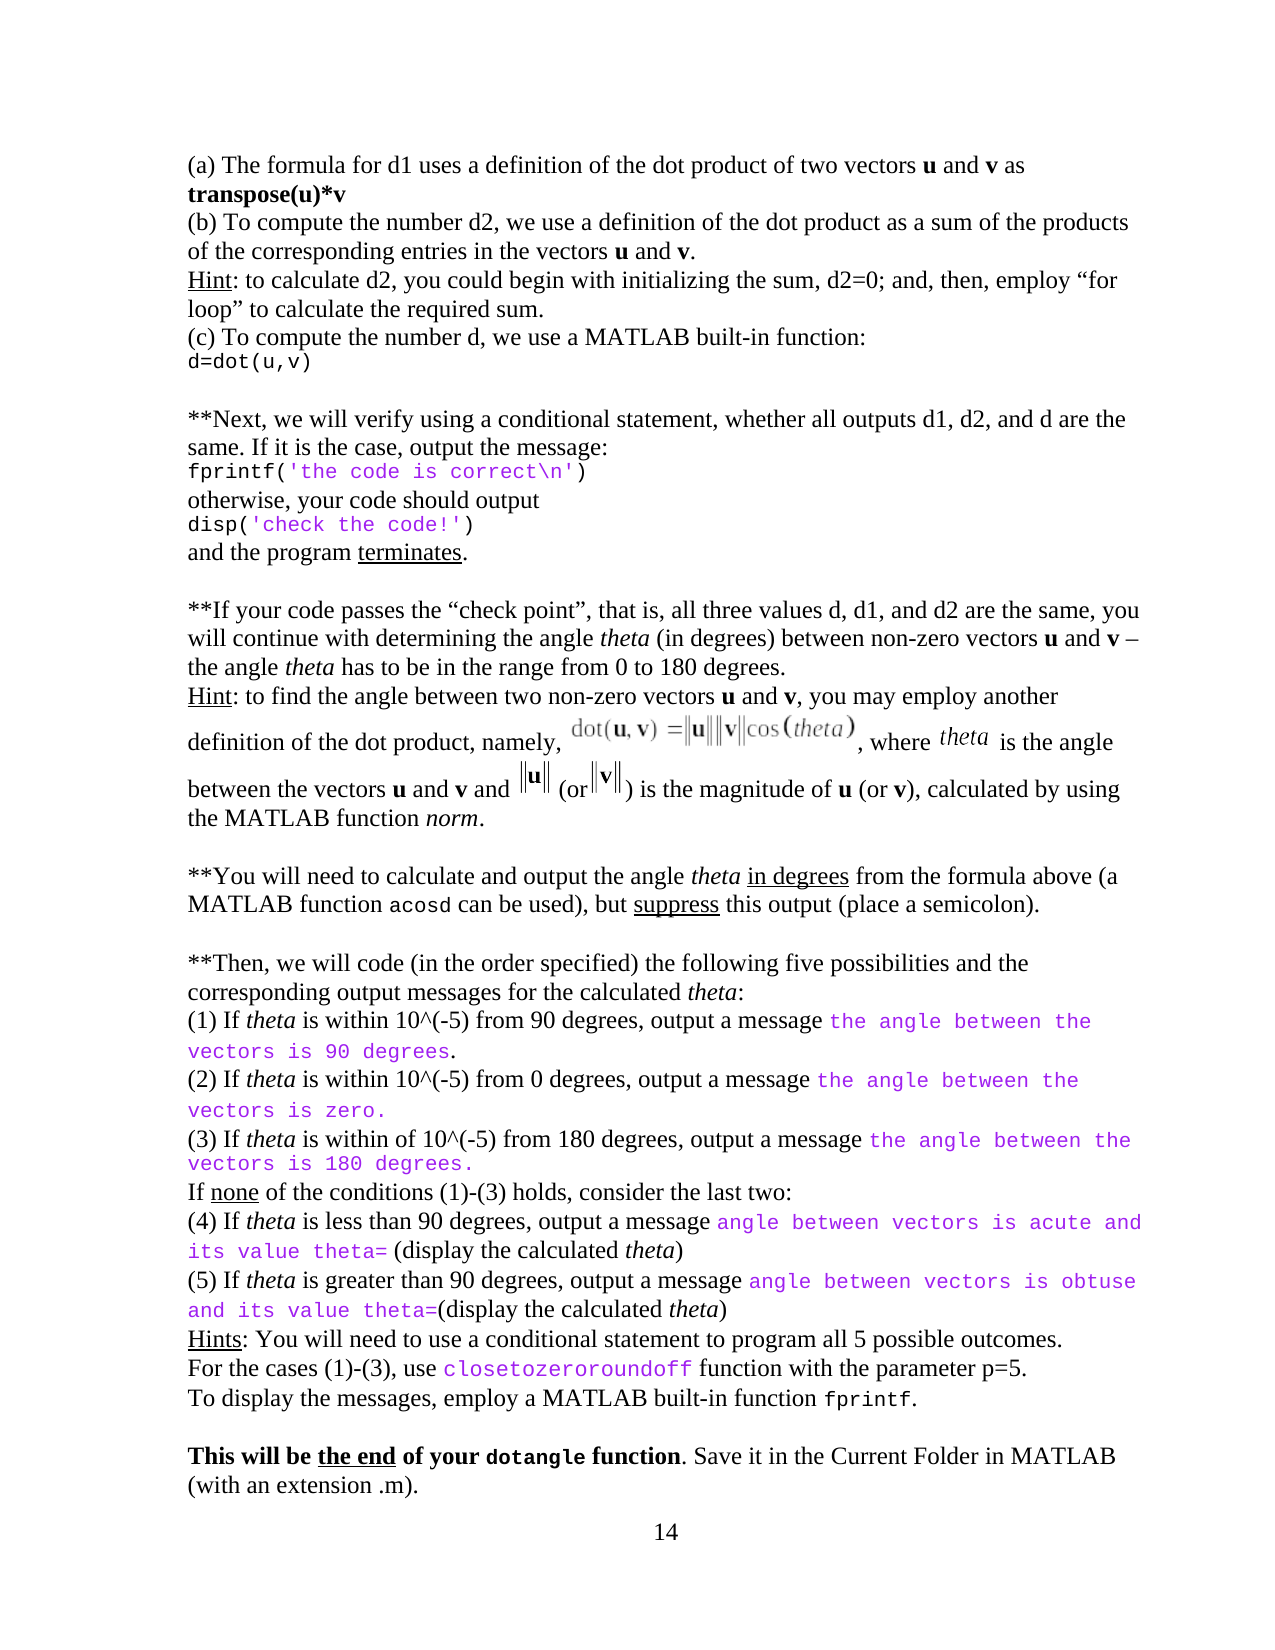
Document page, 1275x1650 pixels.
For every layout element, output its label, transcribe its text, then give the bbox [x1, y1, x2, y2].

text **Then, we will code (in the order specified) the following five possibilities and the corresponding output messages for the calculated theta: (1) If theta is within 10^(-5) from 90 degrees, output a message the angle between the vectors is 90 degrees. [187, 948, 1144, 1064]
text **Next, we will verify using a conditional statement, whether all outputs d1, d2, and d are the same. If it is the case, output the message: fprintf('the code is correct\n') [187, 404, 1144, 485]
text This will be the end of your dotangle function. Save it in the Current Folder in MATLAB (with an extension .m). [187, 1441, 1144, 1499]
text Hint: to calculate d2, you could begin with initializing the sum, d2=0; and, then, employ “for loop” to calculate the required sum. [187, 265, 1144, 322]
text To display the messages, employ a MATLAB built-in function fprintf. [187, 1383, 1144, 1412]
text (4) If theta is less than 90 degrees, output a message angle between vectors is acute and its value theta= (display the calculated theta) [187, 1206, 1144, 1265]
text Hint: to find the angle between two non-zero vectors u and v, you may employ another definition of the dot product, namely, , where is the angle between the vectors u and v and (or) is the magnitude of u (or v), calculated by using the MATLAB function norm. [187, 681, 1144, 832]
text d=dot(u,v) [187, 351, 1144, 375]
text **If your code passes the “check point”, that is, all three values d, d1, and d2 are the same, you will continue with determining the angle theta (in degrees) between non-zero vectors u and v – the angle theta has to be in the range from 0 to 180 degrees. [187, 595, 1144, 681]
text and the program terminates. [187, 537, 1144, 566]
text disp('check the code!') [187, 513, 1144, 537]
text otherwise, your code should output [187, 485, 1144, 513]
text (b) To compute the number d2, we use a definition of the dot product as a sum of the products of the corresponding entries in the vectors u and v. [187, 207, 1144, 265]
text (2) If theta is within 10^(-5) from 0 degrees, output a message the angle between the vectors is zero. [187, 1064, 1144, 1124]
text If none of the conditions (1)-(3) holds, consider the last two: [187, 1177, 1144, 1206]
text **You will need to calculate and output the angle theta in degrees from the formula above (a MATLAB function acosd can be used), but suppress this output (place a semicolon). [187, 861, 1144, 919]
text (3) If theta is within of 10^(-5) from 180 degrees, output a message the angle between the vectors is 180 degrees. [187, 1124, 1144, 1177]
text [187, 150, 1144, 207]
text Hints: You will need to use a conditional statement to program all 5 possible outcomes. For the cases (1)-(3), use closetozeroroundoff function with the parameter p=5. [187, 1324, 1144, 1383]
text (c) To compute the number d, we use a MATLAB built-in function: [187, 322, 1144, 351]
text (5) If theta is greater than 90 degrees, output a message angle between vectors is obtuse and its value theta=(display the calculated theta) [187, 1265, 1144, 1324]
